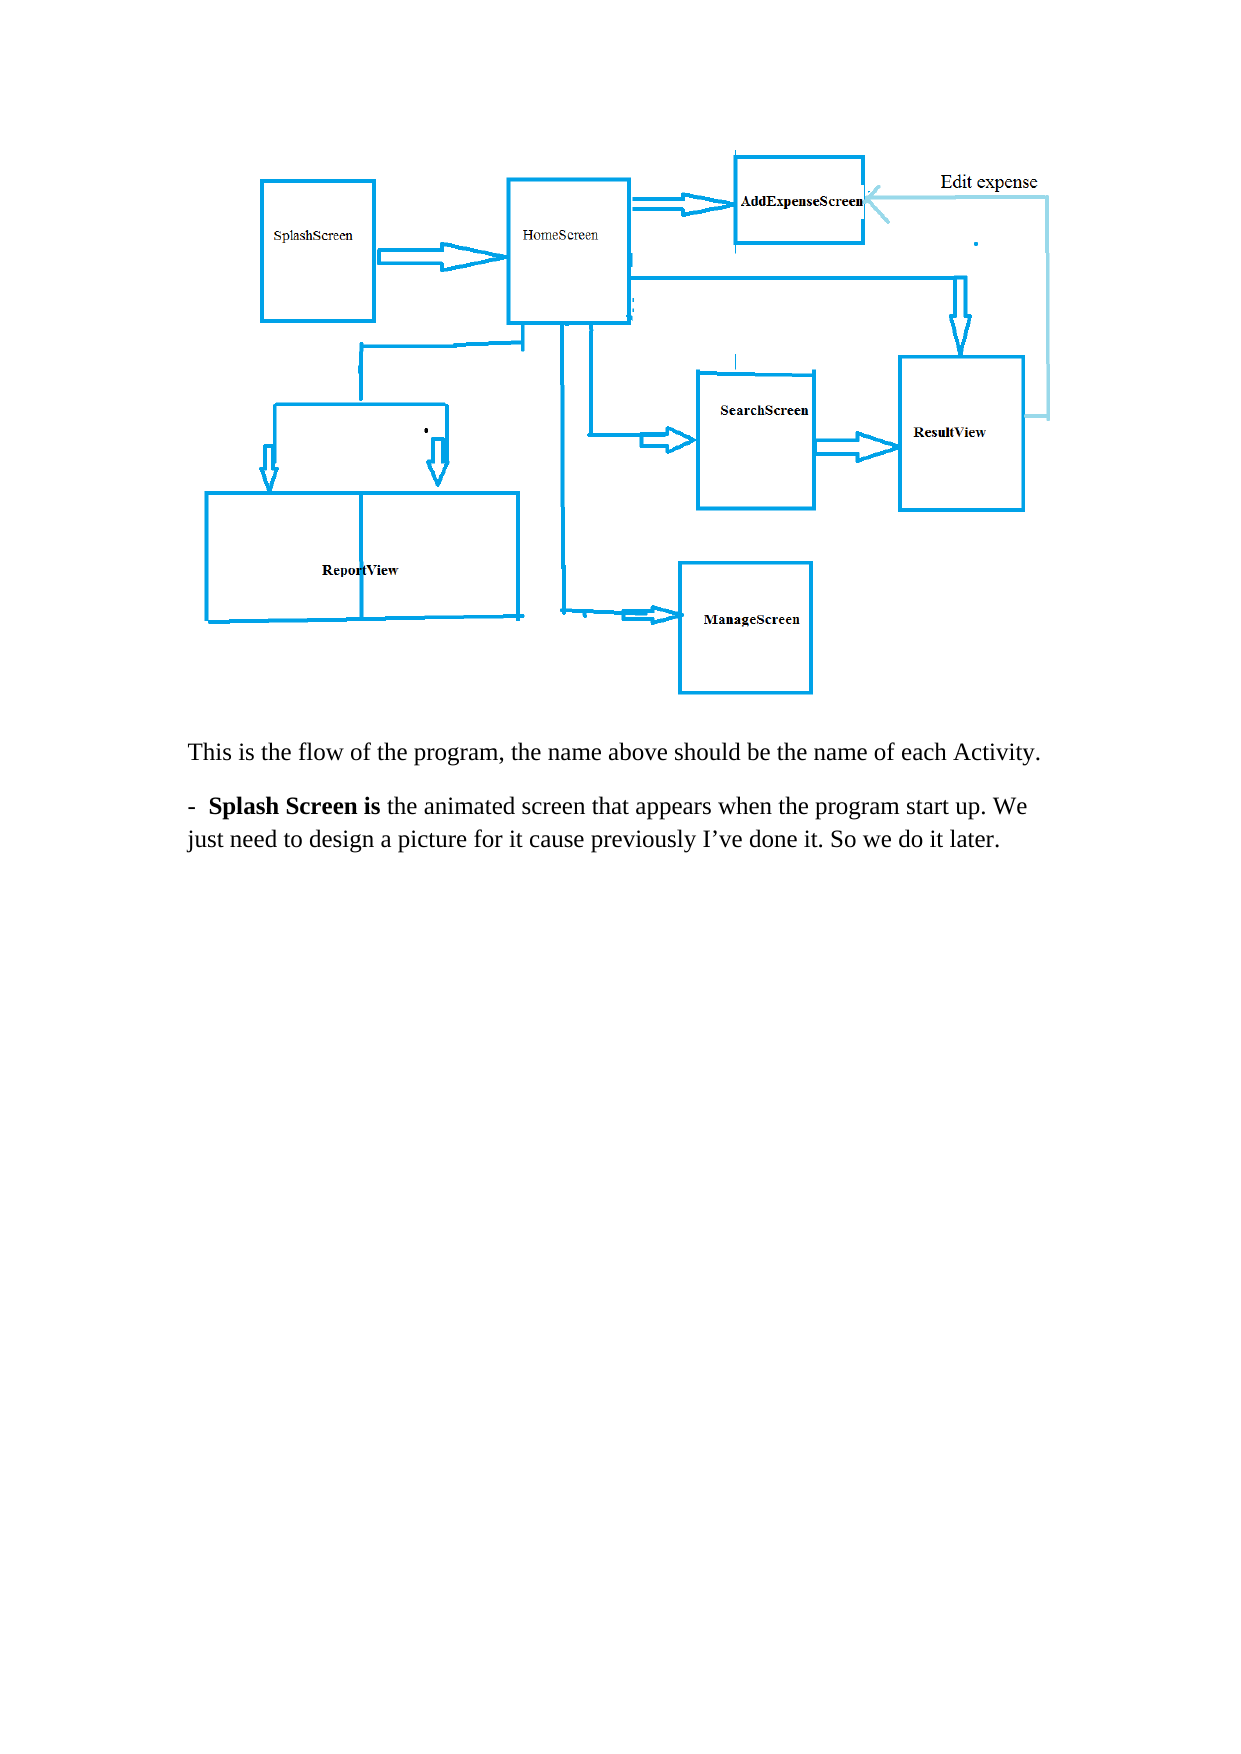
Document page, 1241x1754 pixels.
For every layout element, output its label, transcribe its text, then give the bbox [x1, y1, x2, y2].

text This is the flow of the program, the name above should be the name of each Activity. [187, 737, 1053, 766]
picture [266, 449, 273, 480]
picture [187, 150, 1057, 713]
picture [364, 496, 515, 616]
picture [511, 182, 626, 320]
picture [632, 198, 721, 211]
picture [432, 442, 443, 477]
picture [265, 184, 371, 318]
picture [209, 496, 359, 619]
picture [955, 280, 966, 341]
picture [594, 281, 957, 443]
picture [903, 359, 1021, 507]
picture [683, 565, 808, 690]
picture [818, 438, 889, 456]
text - Splash Screen is the animated screen that appears when the program start up. We just need to design a picture for it cause previously I’ve done it. So we do it later. [187, 791, 1053, 853]
picture [644, 432, 686, 448]
picture [648, 611, 668, 619]
picture [701, 376, 811, 506]
picture [382, 247, 488, 267]
